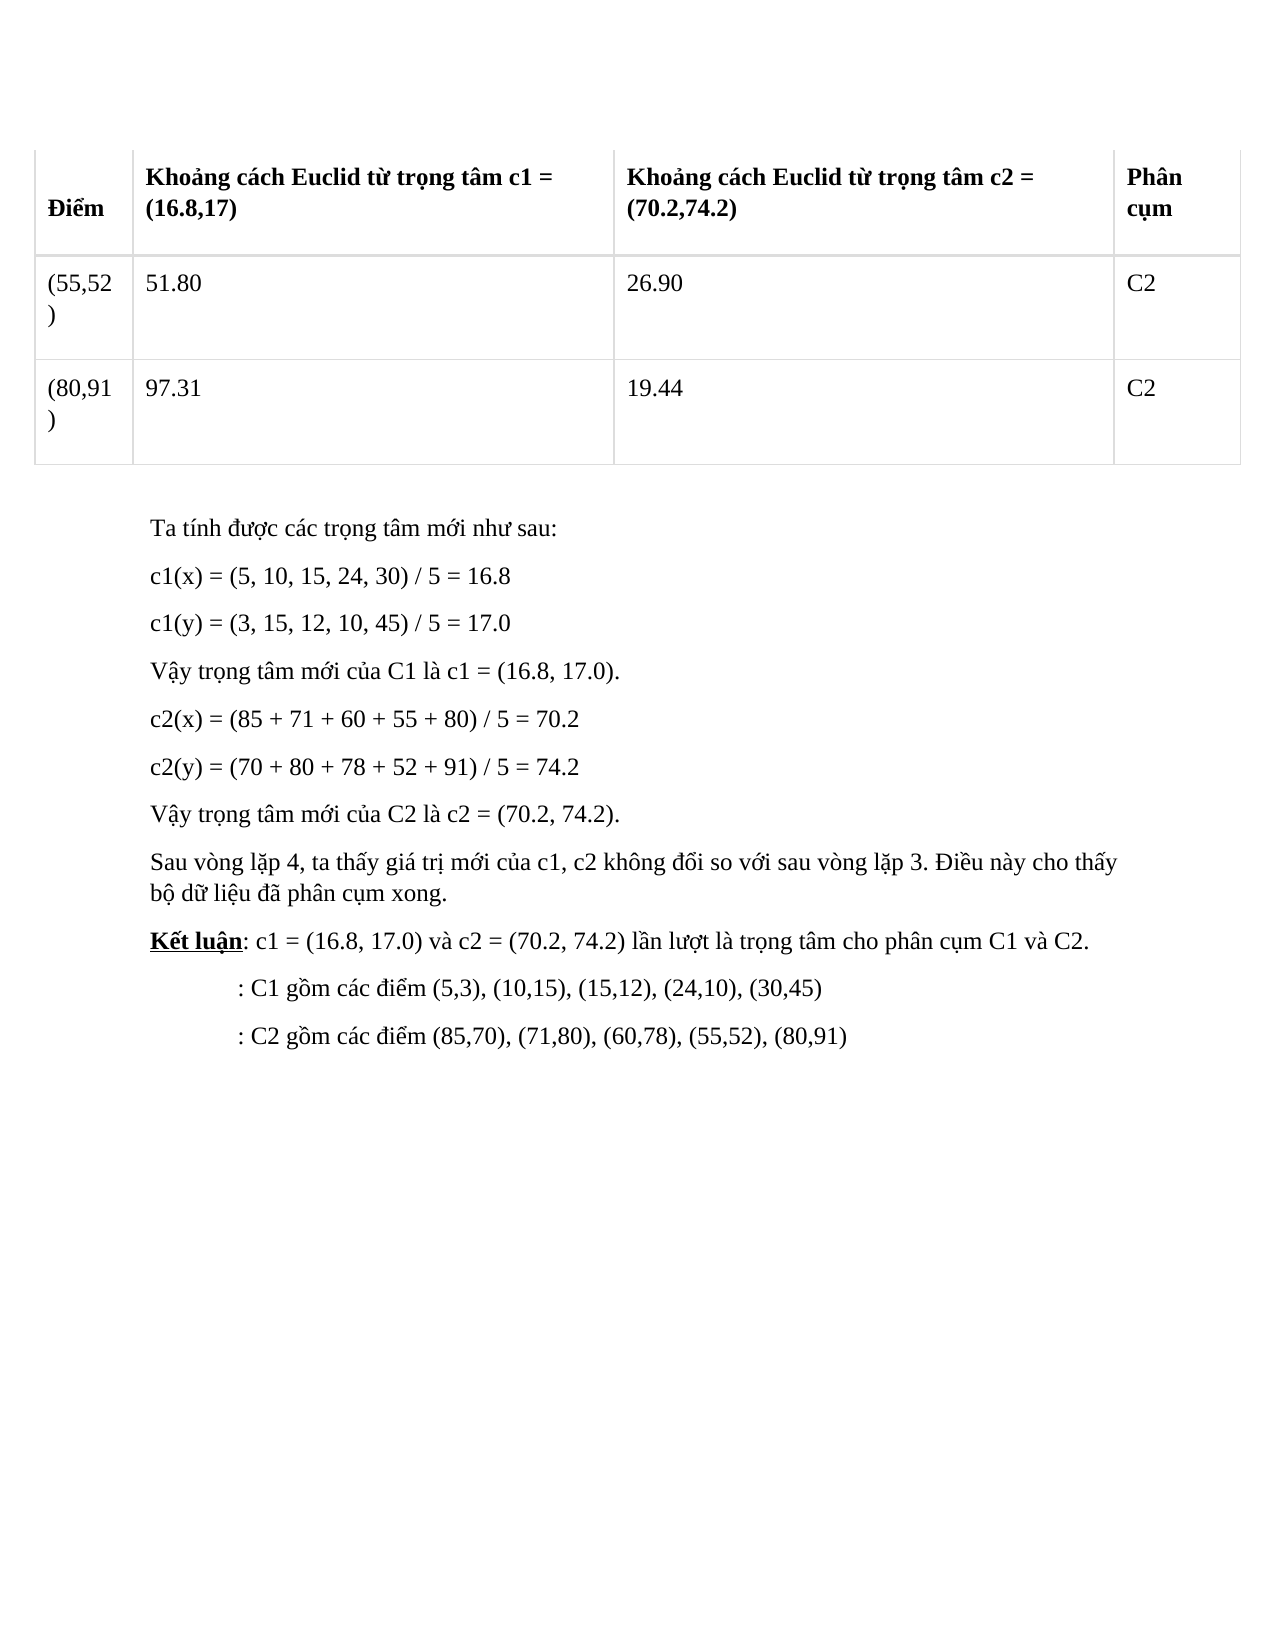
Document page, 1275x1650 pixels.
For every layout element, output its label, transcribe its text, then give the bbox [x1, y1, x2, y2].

table_header Điểm [36, 150, 132, 253]
table_cell C2 [1115, 360, 1240, 464]
text c1(y) = (3, 15, 12, 10, 45) / 5 = 17.0 [150, 608, 1125, 637]
table_cell 26.90 [615, 257, 1113, 359]
text Sau vòng lặp 4, ta thấy giá trị mới của c1, c2 không đổi so với sau vòng lặp 3. Điều này cho thấy bộ dữ liệu đã phân cụm xong. [150, 847, 1125, 907]
table_cell (80,91) [36, 360, 132, 464]
text Vậy trọng tâm mới của C2 là c2 = (70.2, 74.2). [150, 799, 1125, 828]
table_header Khoảng cách Euclid từ trọng tâm c2 = (70.2,74.2) [615, 150, 1113, 253]
text Ta tính được các trọng tâm mới như sau: [150, 513, 1125, 542]
text : C2 gồm các điểm (85,70), (71,80), (60,78), (55,52), (80,91) [150, 1021, 1125, 1050]
table_cell 51.80 [134, 257, 613, 359]
table_header Phân cụm [1115, 150, 1240, 253]
text c2(y) = (70 + 80 + 78 + 52 + 91) / 5 = 74.2 [150, 752, 1125, 780]
text c1(x) = (5, 10, 15, 24, 30) / 5 = 16.8 [150, 561, 1125, 589]
table_cell 19.44 [615, 360, 1113, 464]
text Vậy trọng tâm mới của C1 là c1 = (16.8, 17.0). [150, 656, 1125, 685]
text : C1 gồm các điểm (5,3), (10,15), (15,12), (24,10), (30,45) [150, 973, 1125, 1002]
table_cell C2 [1115, 257, 1240, 359]
table_header Khoảng cách Euclid từ trọng tâm c1 = (16.8,17) [134, 150, 613, 253]
table_cell (55,52) [36, 257, 132, 359]
text c2(x) = (85 + 71 + 60 + 55 + 80) / 5 = 70.2 [150, 704, 1125, 733]
table_cell 97.31 [134, 360, 613, 464]
text Kết luận: c1 = (16.8, 17.0) và c2 = (70.2, 74.2) lần lượt là trọng tâm cho phân cụm C1 và C2. [150, 926, 1125, 954]
